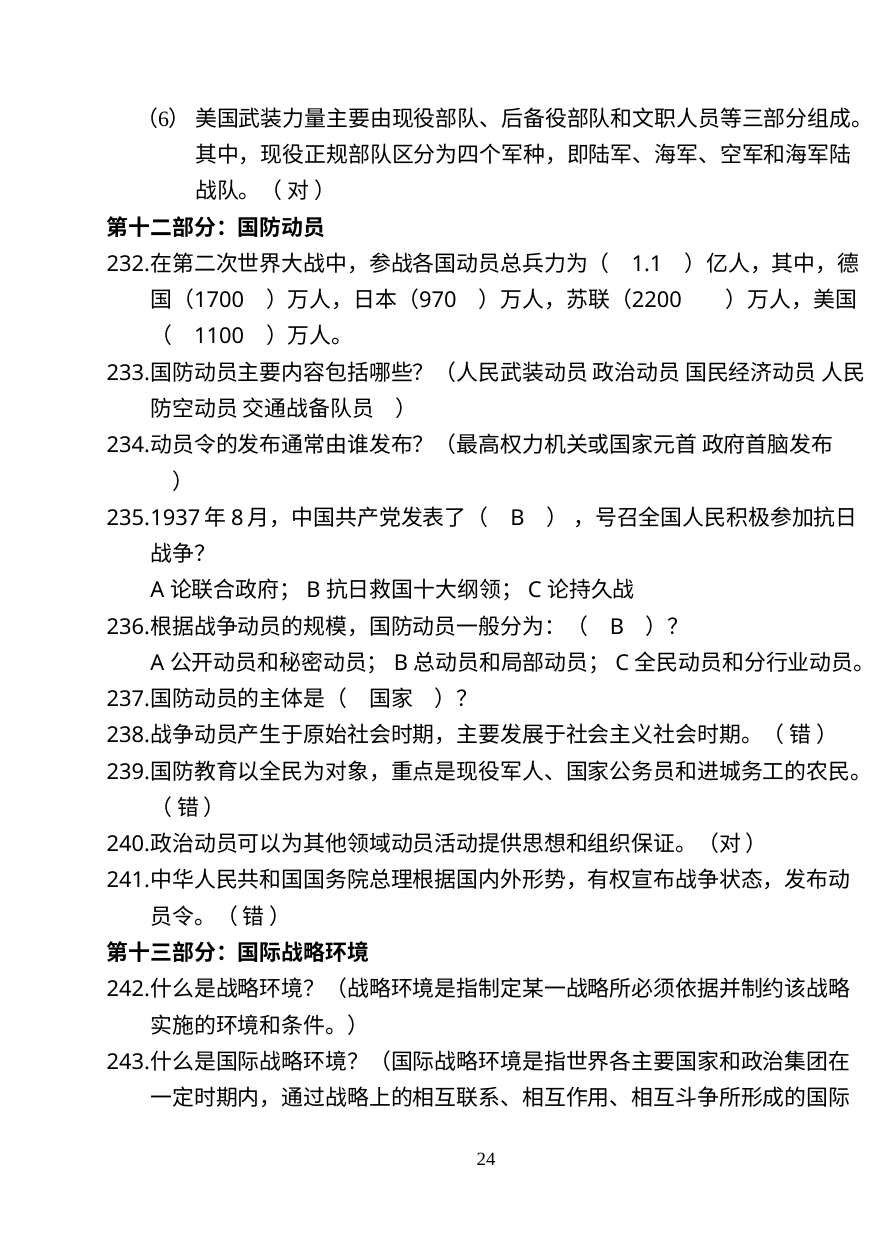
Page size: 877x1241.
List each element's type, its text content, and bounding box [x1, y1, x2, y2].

list 政治动员可以为其他领域动员活动提供思想和组织保证。（对 ） [106, 826, 865, 858]
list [106, 1044, 865, 1112]
list 根据战争动员的规模，国防动员一般分为：（ B ）？ [106, 608, 865, 641]
text 第十三部分：国际战略环境 [106, 935, 865, 967]
text A 论联合政府； B 抗日救国十大纲领； C 论持久战 [150, 572, 865, 604]
list 国防教育以全民为对象，重点是现役军人、国家公务员和进城务工的农民。（ 错 ） [106, 753, 865, 822]
list 战争动员产生于原始社会时期，主要发展于社会主义社会时期。（ 错 ） [106, 717, 865, 749]
list 动员令的发布通常由谁发布？（最高权力机关或国家元首 政府首脑发布 ） [106, 427, 865, 496]
text 第十二部分：国防动员 [106, 209, 865, 242]
list 在第二次世界大战中，参战各国动员总兵力为（ 1.1 ）亿人，其中，德国（1700 ）万人，日本（970 ）万人，苏联（2200 ）万人，美国（ 1100 ）万人。 [106, 245, 865, 351]
text A 公开动员和秘密动员； B 总动员和局部动员； C 全民动员和分行业动员。 [150, 644, 865, 677]
list 国防动员的主体是（ 国家 ）？ [106, 681, 865, 713]
list 中华人民共和国国务院总理根据国内外形势，有权宣布战争状态，发布动员令。（ 错 ） [106, 862, 865, 931]
list 1937年8月，中国共产党发表了（ B ） ，号召全国人民积极参加抗日战争？ [106, 499, 865, 568]
list 国防动员主要内容包括哪些？（人民武装动员 政治动员 国民经济动员 人民防空动员 交通战备队员 ） [106, 354, 865, 423]
list 什么是战略环境？（战略环境是指制定某一战略所必须依据并制约该战略实施的环境和条件。） [106, 971, 865, 1040]
list 美国武装力量主要由现役部队、后备役部队和文职人员等三部分组成。其中，现役正规部队区分为四个军种，即陆军、海军、空军和海军陆战队。（ 对 ） [136, 100, 865, 205]
